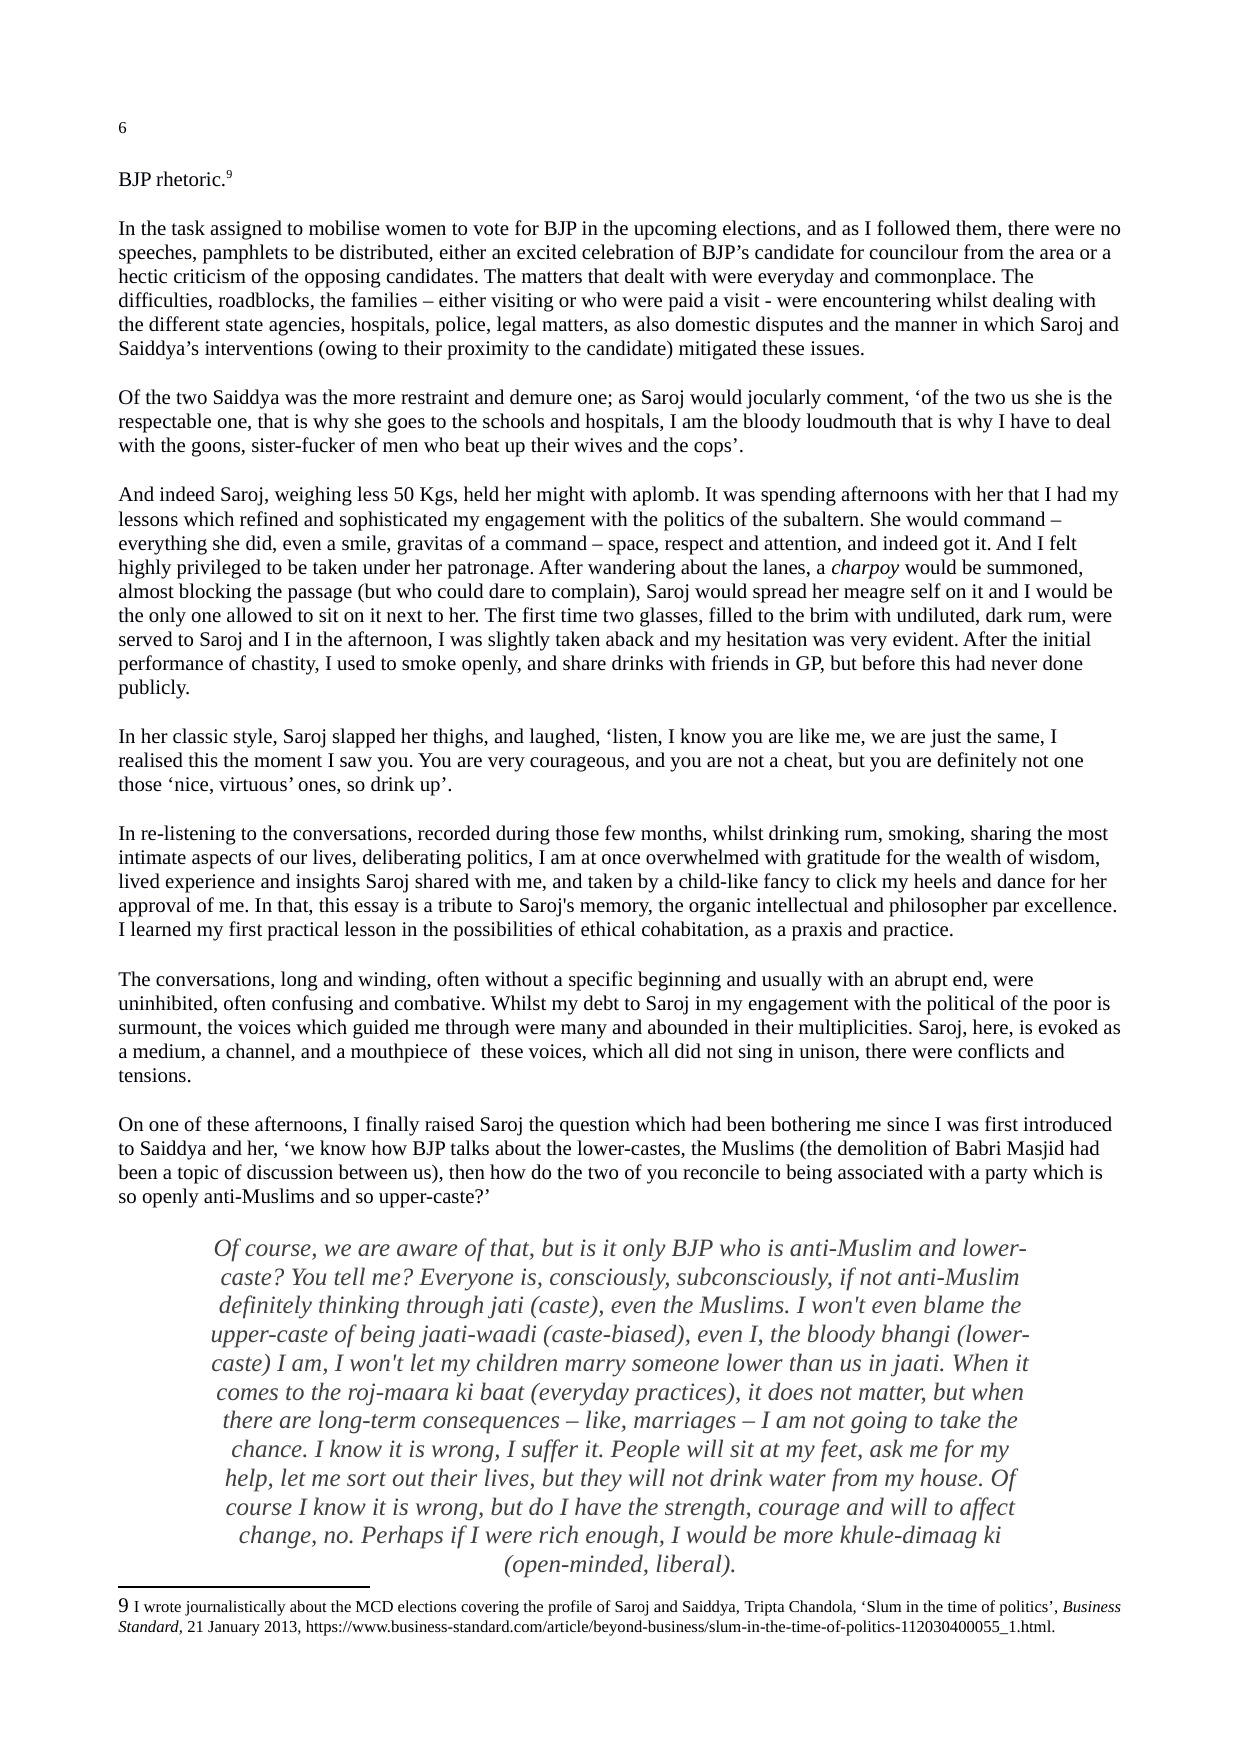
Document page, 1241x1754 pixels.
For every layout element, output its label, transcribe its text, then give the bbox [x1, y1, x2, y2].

text In re-listening to the conversations, recorded during those few months, whilst drinking rum, smoking, sharing the most intimate aspects of our lives, deliberating politics, I am at once overwhelmed with gratitude for the wealth of wisdom, lived experience and insights Saroj shared with me, and taken by a child-like fancy to click my heels and dance for her approval of me. In that, this essay is a tribute to Saroj's memory, the organic intellectual and philosopher par excellence. I learned my first practical lesson in the possibilities of ethical cohabitation, as a praxis and practice. [118, 821, 1122, 941]
text And indeed Saroj, weighing less 50 Kgs, held her might with aplomb. It was spending afternoons with her that I had my lessons which refined and sophisticated my engagement with the politics of the subaltern. She would command – everything she did, even a smile, gravitas of a command – space, respect and attention, and indeed got it. And I felt highly privileged to be taken under her patronage. After wandering about the lanes, a charpoy would be summoned, almost blocking the passage (but who could dare to complain), Saroj would spread her meagre self on it and I would be the only one allowed to sit on it next to her. The first time two glasses, filled to the brim with undiluted, dark rum, were served to Saroj and I in the afternoon, I was slightly taken aback and my hesitation was very evident. After the initial performance of chastity, I used to smoke openly, and share drinks with friends in GP, but before this had never done publicly. [118, 482, 1122, 699]
text On one of these afternoons, I finally raised Saroj the question which had been bothering me since I was first introduced to Saiddya and her, ‘we know how BJP talks about the lower-castes, the Muslims (the demolition of Babri Masjid had been a topic of discussion between us), then how do the two of you reconcile to being associated with a party which is so openly anti-Muslims and so upper-caste?’ [118, 1112, 1122, 1208]
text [118, 167, 1122, 191]
text Of course, we are aware of that, but is it only BJP who is anti-Muslim and lower-caste? You tell me? Everyone is, consciously, subconsciously, if not anti-Muslim definitely thinking through jati (caste), even the Muslims. I won't even blame the upper-caste of being jaati-waadi (caste-biased), even I, the bloody bhangi (lower-caste) I am, I won't let my children marry someone lower than us in jaati. When it comes to the roj-maara ki baat (everyday practices), it does not matter, but when there are long-term consequences – like, marriages – I am not going to take the chance. I know it is wrong, I suffer it. People will sit at my feet, ask me for my help, let me sort out their lives, but they will not drink water from my house. Of course I know it is wrong, but do I have the strength, courage and will to affect change, no. Perhaps if I were rich enough, I would be more khule-dimaag ki (open-minded, liberal). [208, 1233, 1032, 1578]
text In the task assigned to mobilise women to vote for BJP in the upcoming elections, and as I followed them, there were no speeches, pamphlets to be distributed, either an excited celebration of BJP’s candidate for councilour from the area or a hectic criticism of the opposing candidates. The matters that dealt with were everyday and commonplace. The difficulties, roadblocks, the families – either visiting or who were paid a visit - were encountering whilst dealing with the different state agencies, hospitals, police, legal matters, as also domestic disputes and the manner in which Saroj and Saiddya’s interventions (owing to their proximity to the candidate) mitigated these issues. [118, 216, 1122, 360]
text Of the two Saiddya was the more restraint and demure one; as Saroj would jocularly comment, ‘of the two us she is the respectable one, that is why she goes to the schools and hospitals, I am the bloody loudmouth that is why I have to deal with the goons, sister-fucker of men who beat up their wives and the cops’. [118, 385, 1122, 457]
text In her classic style, Saroj slapped her thighs, and laughed, ‘listen, I know you are like me, we are just the same, I realised this the moment I saw you. You are very courageous, and you are not a cheat, but you are definitely not one those ‘nice, virtuous’ ones, so drink up’. [118, 724, 1122, 796]
text The conversations, long and winding, often without a specific beginning and usually with an abrupt end, were uninhibited, often confusing and combative. Whilst my debt to Saroj in my engagement with the political of the poor is surmount, the voices which guided me through were many and abounded in their multiplicities. Saroj, here, is evoked as a medium, a channel, and a mouthpiece of these voices, which all did not sing in unison, there were conflicts and tensions. [118, 966, 1122, 1087]
